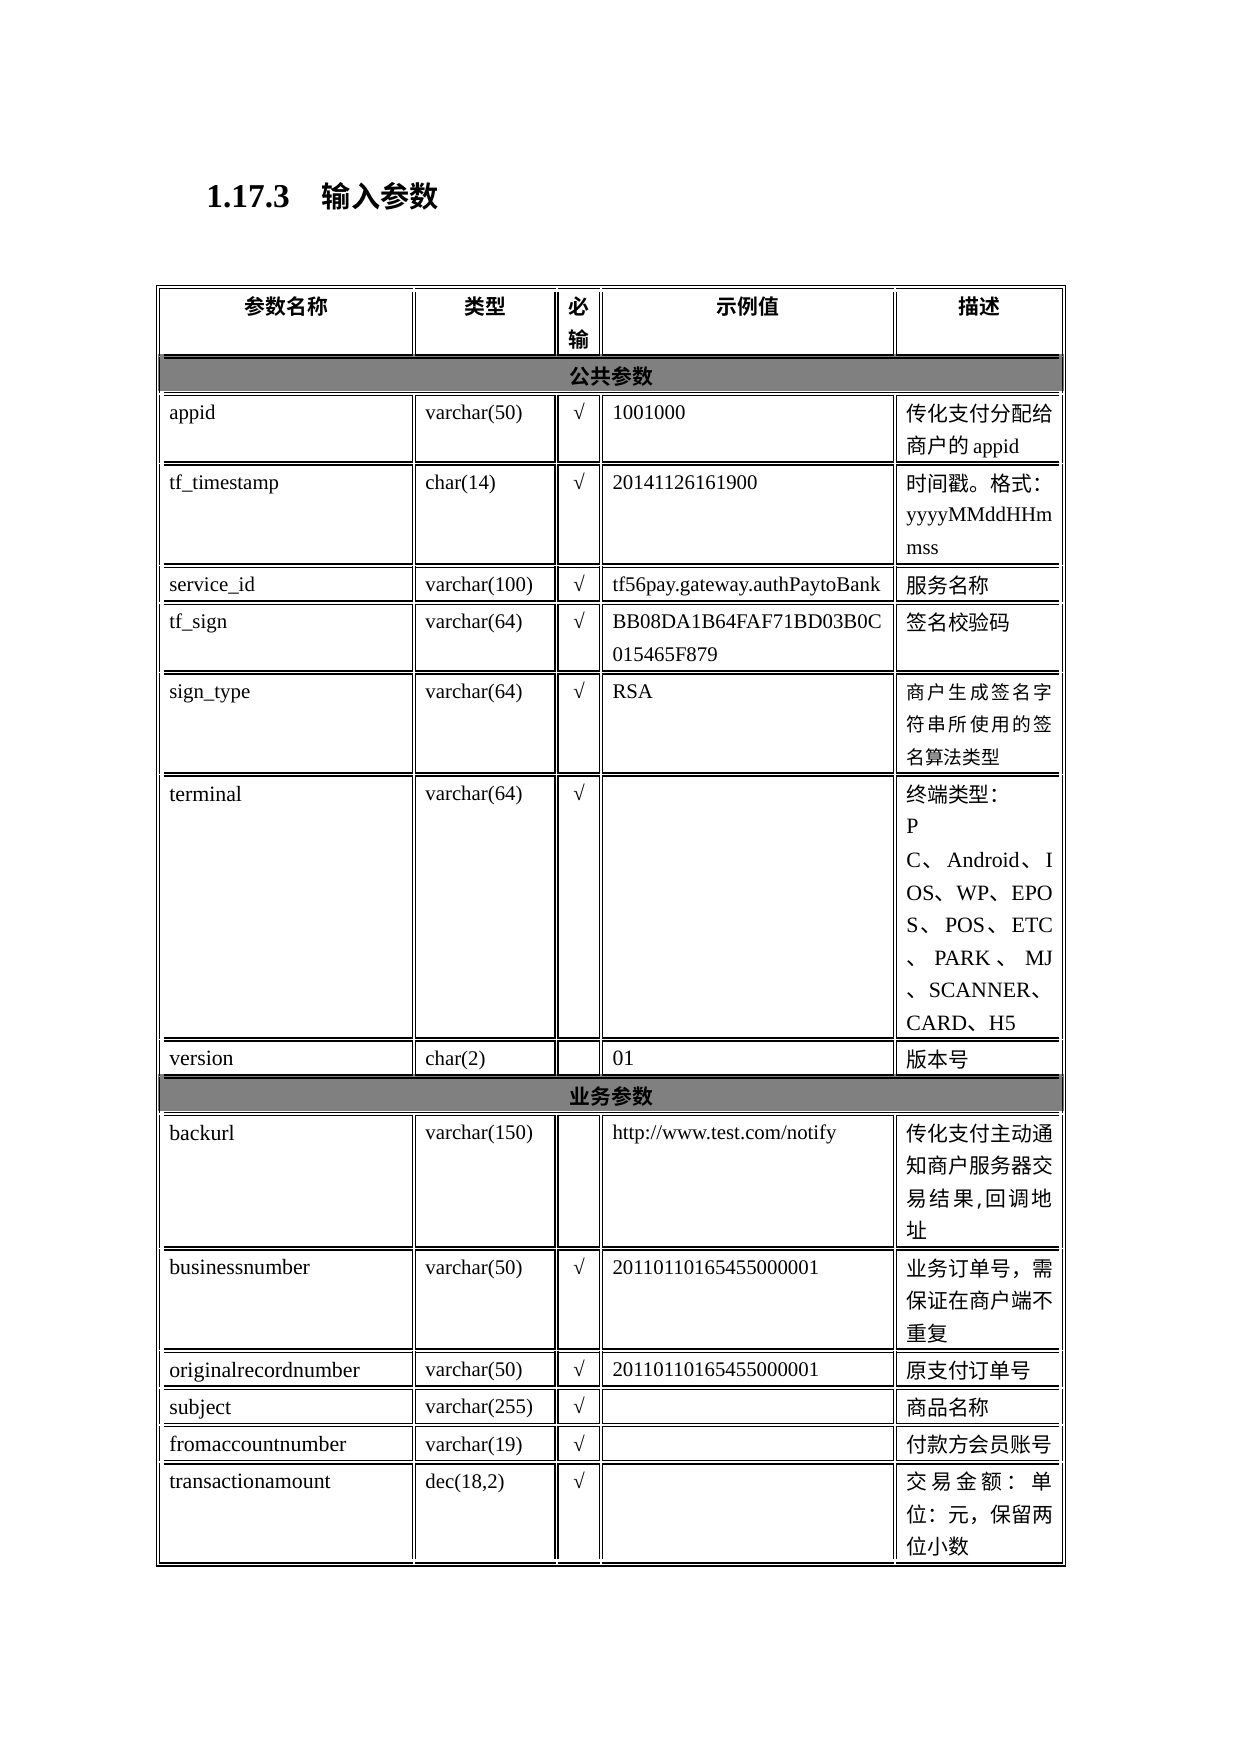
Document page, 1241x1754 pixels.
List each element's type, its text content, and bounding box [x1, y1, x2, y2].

table_cell 1001000 [603, 396, 893, 461]
table_cell 商品名称 [895, 1385, 1064, 1423]
table_cell √ [559, 1353, 599, 1385]
table_cell √ [559, 1427, 599, 1460]
table_cell 业务订单号，需保证在商户端不重复 [895, 1246, 1064, 1348]
table_cell varchar(50) [416, 1353, 554, 1385]
table_cell tf_timestamp [158, 461, 414, 563]
table_cell service_id [158, 563, 414, 600]
table_cell 服务名称 [895, 563, 1064, 600]
table_header 示例值 [601, 286, 895, 354]
table_cell [559, 1042, 599, 1074]
table_cell 签名校验码 [895, 600, 1064, 670]
table_cell [559, 1116, 599, 1246]
table_cell √ [559, 1251, 599, 1348]
table_cell √ [559, 1390, 599, 1423]
table_cell 业务参数 [158, 1074, 1064, 1111]
table_cell [603, 1427, 893, 1460]
table_cell backurl [158, 1111, 414, 1246]
table_cell 01 [603, 1042, 893, 1074]
table_cell fromaccountnumber [158, 1423, 414, 1460]
table_cell http://www.test.com/notify [603, 1116, 893, 1246]
table_cell √ [557, 1460, 601, 1562]
table_cell 传化支付主动通知商户服务器交易结果,回调地址 [895, 1111, 1064, 1246]
table_cell 20141126161900 [603, 466, 893, 563]
table_cell 20110110165455000001 [603, 1251, 893, 1348]
table_cell BB08DA1B64FAF71BD03B0C015465F879 [603, 605, 893, 670]
table_cell [601, 1460, 895, 1562]
table_cell varchar(19) [416, 1427, 554, 1460]
table_cell 版本号 [895, 1037, 1064, 1074]
table_cell varchar(255) [416, 1390, 554, 1423]
table_cell 传化支付分配给商户的appid [895, 391, 1064, 461]
table_header 描述 [895, 289, 1062, 354]
subtitle 输入参数 [206, 162, 1053, 227]
table_cell varchar(100) [416, 568, 554, 600]
table_cell √ [559, 396, 599, 461]
table_cell RSA [603, 675, 893, 772]
table_cell 原支付订单号 [895, 1348, 1064, 1385]
table_cell 交易金额：单位：元，保留两位小数 [895, 1460, 1064, 1562]
table_cell varchar(64) [416, 777, 554, 1037]
table_cell √ [559, 675, 599, 772]
table_cell √ [559, 466, 599, 563]
table_cell subject [158, 1385, 414, 1423]
table_cell varchar(64) [416, 605, 554, 670]
table_cell 时间戳。格式：yyyyMMddHHmmss [895, 461, 1064, 563]
table_cell 20110110165455000001 [603, 1353, 893, 1385]
table_cell transactionamount [158, 1460, 414, 1562]
table_cell varchar(64) [416, 675, 554, 772]
table_cell sign_type [158, 670, 414, 772]
table_header 必输 [557, 286, 601, 354]
table_cell varchar(50) [416, 396, 554, 461]
table_cell 商户生成签名字符串所使用的签名算法类型 [895, 670, 1064, 772]
table_cell version [158, 1037, 414, 1074]
table_cell tf_sign [158, 600, 414, 670]
table_cell originalrecordnumber [158, 1348, 414, 1385]
table_cell 公共参数 [158, 354, 1064, 391]
table_cell char(2) [416, 1042, 554, 1074]
table_cell terminal [158, 772, 414, 1037]
table_cell √ [559, 605, 599, 670]
table_cell char(14) [416, 466, 554, 563]
table_cell businessnumber [158, 1246, 414, 1348]
table_cell 终端类型： PC、Android、IOS、WP、EPOS、POS、ETC、PARK、MJ、SCANNER、CARD、H5 [895, 772, 1064, 1037]
table_cell appid [158, 391, 414, 461]
table_header 参数名称 [158, 286, 414, 354]
table_cell dec(18,2) [414, 1460, 557, 1562]
table_cell 付款方会员账号 [895, 1423, 1064, 1460]
table_cell tf56pay.gateway.authPaytoBank [603, 568, 893, 600]
table_cell √ [559, 777, 599, 1037]
table_cell √ [559, 568, 599, 600]
table_cell varchar(50) [416, 1251, 554, 1348]
table_header 类型 [414, 286, 557, 354]
table_cell [603, 777, 893, 1037]
table_cell [603, 1390, 893, 1423]
table_cell varchar(150) [416, 1116, 554, 1246]
